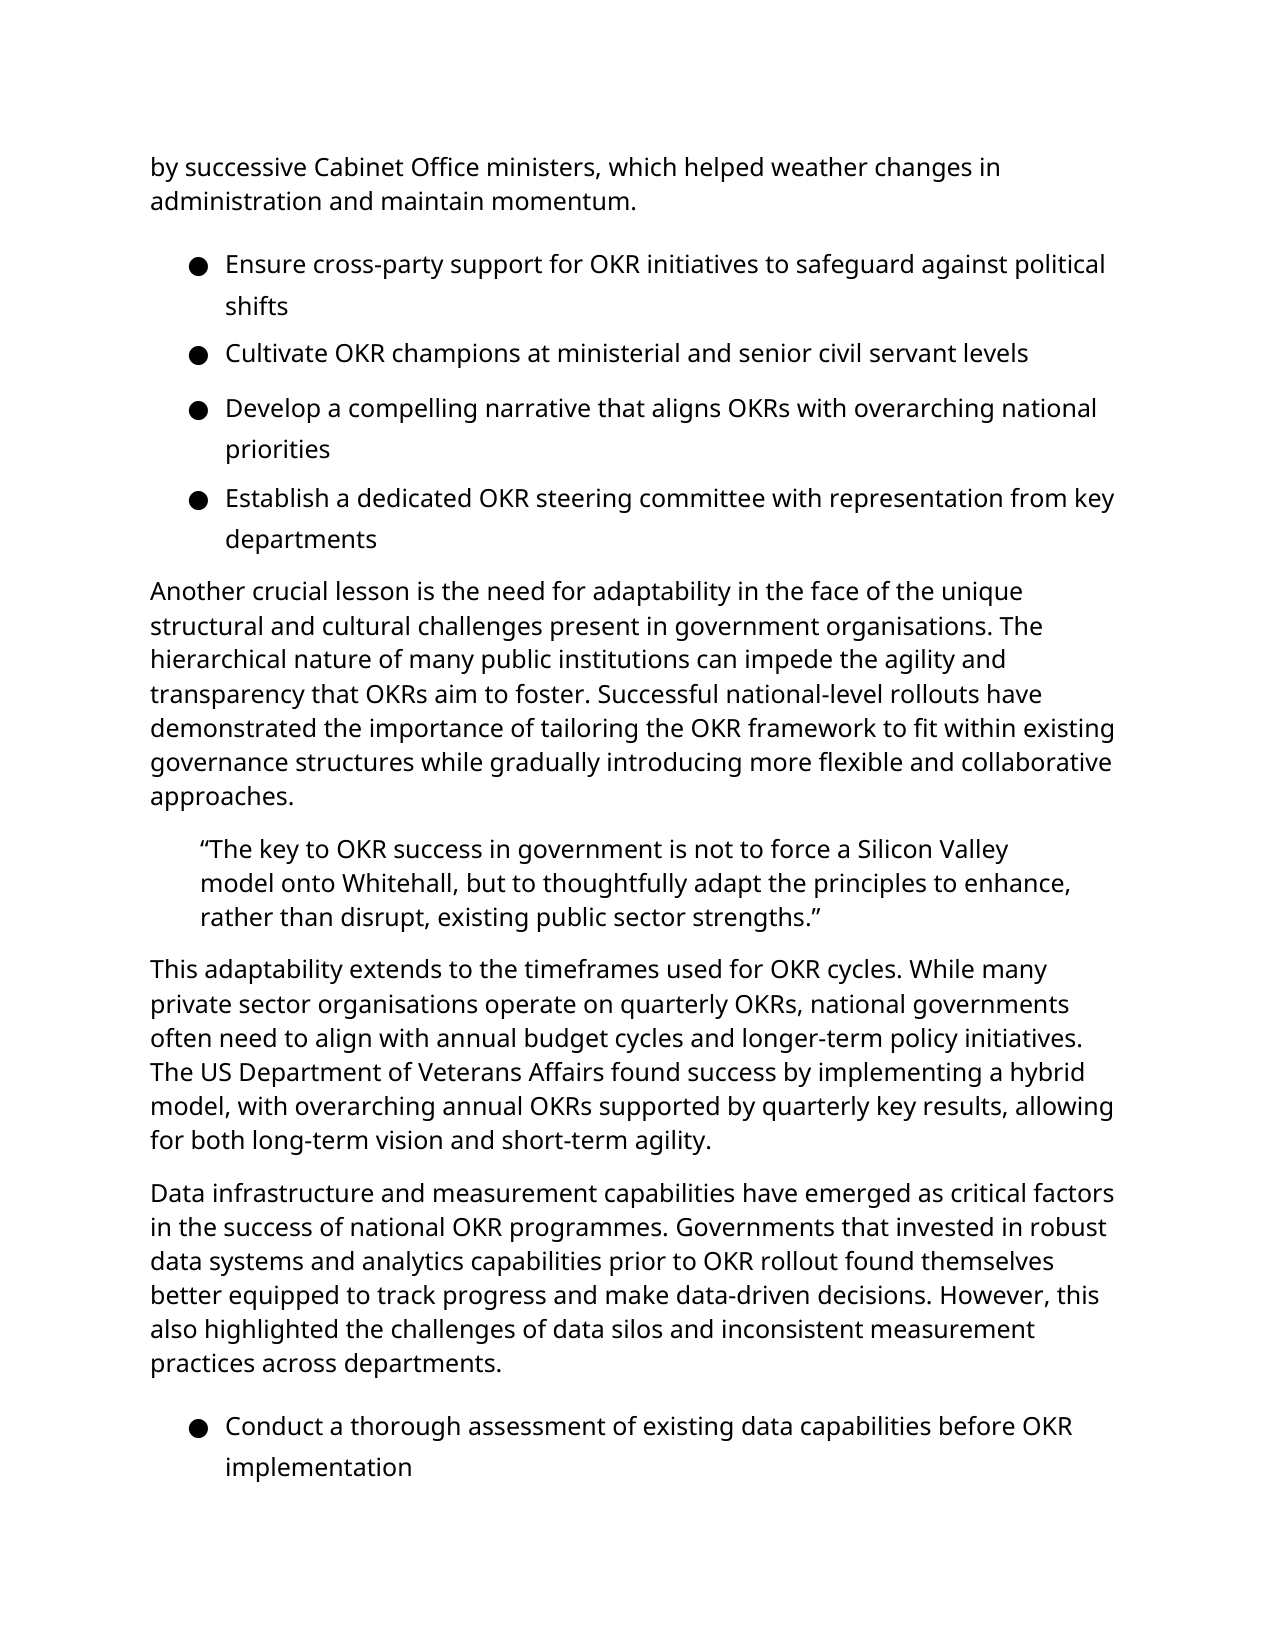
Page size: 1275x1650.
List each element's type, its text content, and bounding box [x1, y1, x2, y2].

text Data infrastructure and measurement capabilities have emerged as critical factors in the success of national OKR programmes. Governments that invested in robust data systems and analytics capabilities prior to OKR rollout found themselves better equipped to track progress and make data-driven decisions. However, this also highlighted the challenges of data silos and inconsistent measurement practices across departments. [150, 1175, 1125, 1380]
list Ensure cross-party support for OKR initiatives to safeguard against political shifts [187, 237, 1125, 322]
list Establish a dedicated OKR steering committee with representation from key departments [187, 470, 1125, 555]
text This adaptability extends to the timeframes used for OKR cycles. While many private sector organisations operate on quarterly OKRs, national governments often need to align with annual budget cycles and longer-term policy initiatives. The US Department of Veterans Affairs found success by implementing a hybrid model, with overarching annual OKRs supported by quarterly key results, allowing for both long-term vision and short-term agility. [150, 952, 1125, 1157]
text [150, 150, 1125, 218]
list Cultivate OKR champions at ministerial and senior civil servant levels [187, 326, 1125, 377]
list Conduct a thorough assessment of existing data capabilities before OKR implementation [187, 1398, 1125, 1484]
text “The key to OKR success in government is not to force a Silicon Valley model onto Whitehall, but to thoughtfully adapt the principles to enhance, rather than disrupt, existing public sector strengths.” [200, 831, 1075, 933]
list Develop a compelling narrative that aligns OKRs with overarching national priorities [187, 381, 1125, 466]
text Another crucial lesson is the need for adaptability in the face of the unique structural and cultural challenges present in government organisations. The hierarchical nature of many public institutions can impede the agility and transparency that OKRs aim to foster. Successful national-level rollouts have demonstrated the importance of tailoring the OKR framework to fit within existing governance structures while gradually introducing more flexible and collaborative approaches. [150, 574, 1125, 812]
